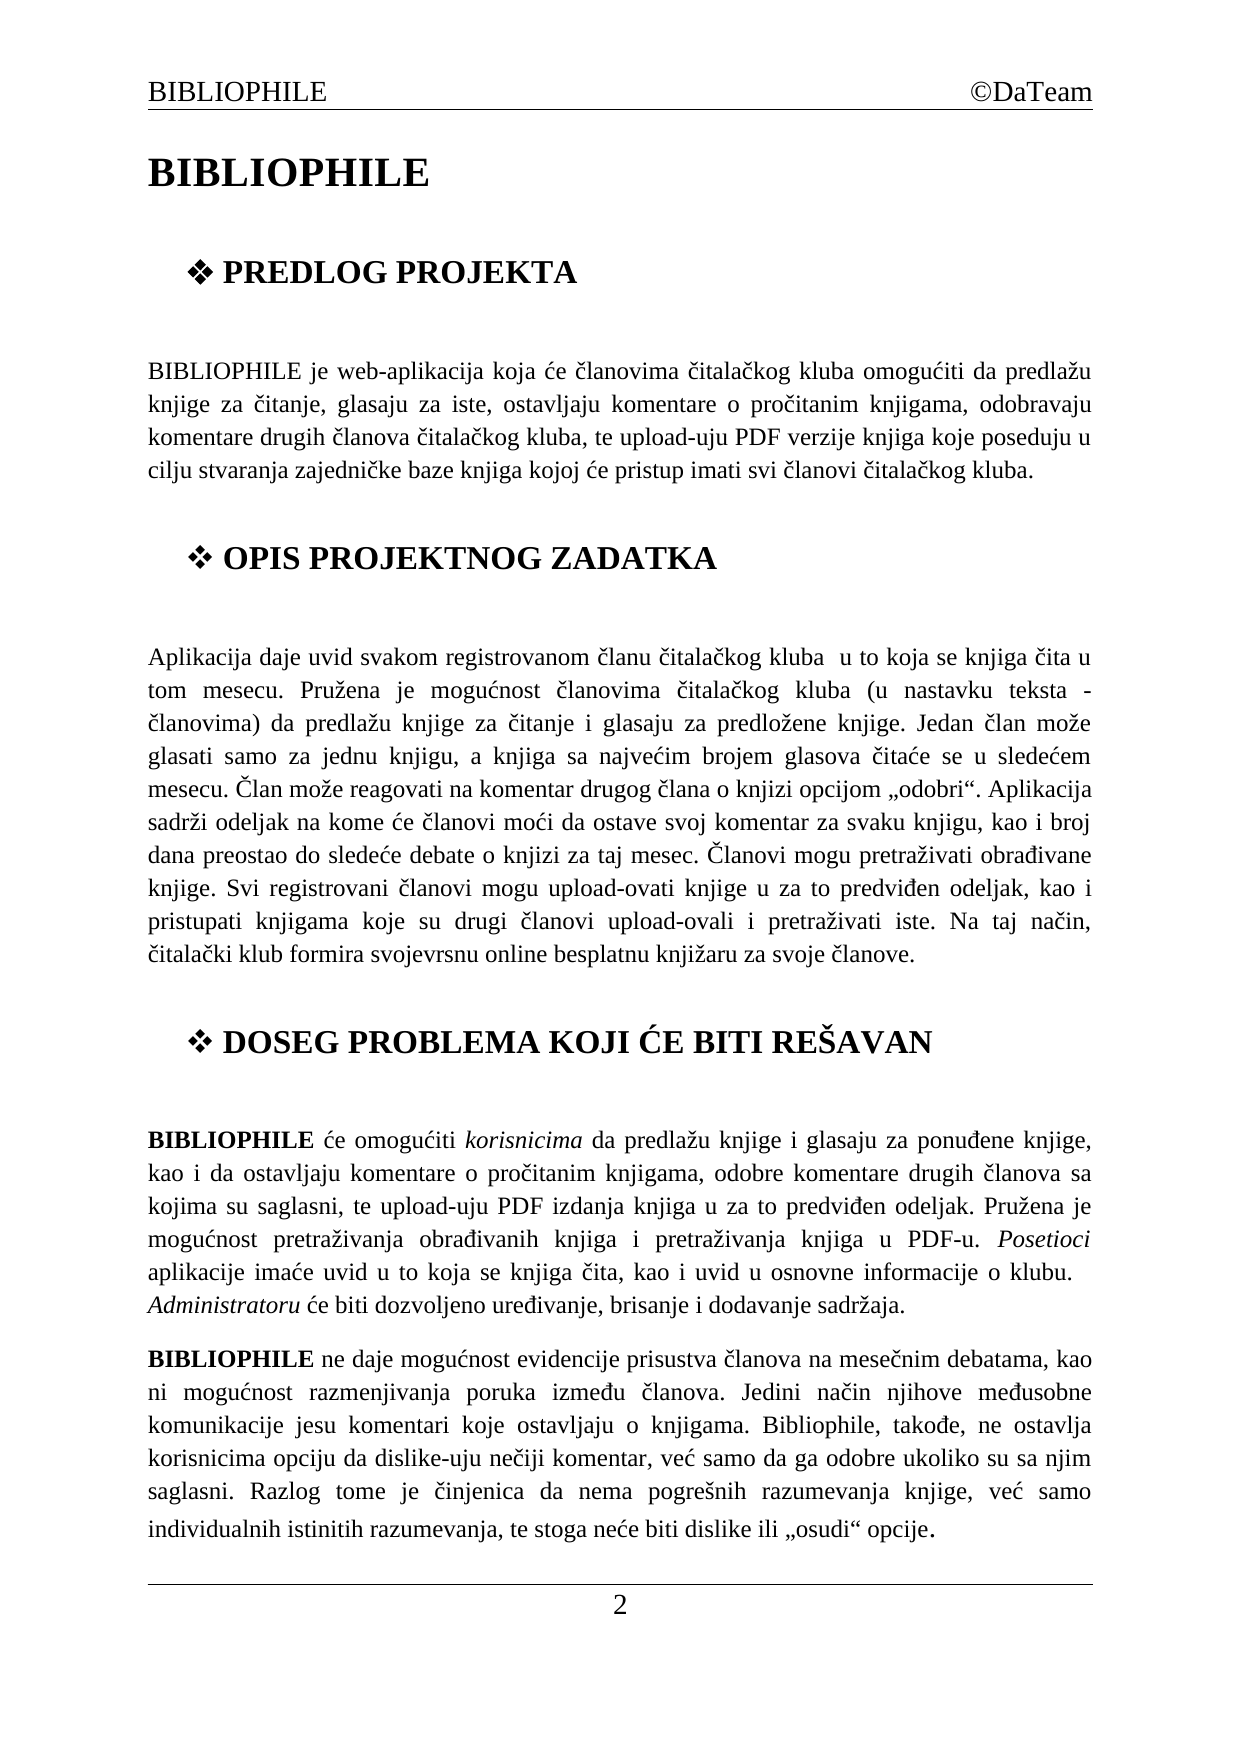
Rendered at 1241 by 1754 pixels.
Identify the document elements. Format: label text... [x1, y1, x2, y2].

text BIBLIOPHILE je web-aplikacija koja će članovima čitalačkog kluba omogućiti da predlažu knjige za čitanje, glasaju za iste, ostavljaju komentare o pročitanim knjigama, odobravaju komentare drugih članova čitalačkog kluba, te upload-uju PDF verzije knjiga koje poseduju u cilju stvaranja zajedničke baze knjiga kojoj će pristup imati svi članovi čitalačkog kluba. [148, 356, 1093, 484]
text BIBLIOPHILE ne daje mogućnost evidencije prisustva članova na mesečnim debatama, kao ni mogućnost razmenjivanja poruka između članova. Jedini način njihove međusobne komunikacije jesu komentari koje ostavljaju o knjigama. Bibliophile, takođe, ne ostavlja korisnicima opciju da dislike-uju nečiji komentar, već samo da ga odobre ukoliko su sa njim saglasni. Razlog tome je činjenica da nema pogrešnih razumevanja knjige, već samo individualnih istinitih razumevanja, te stoga neće biti dislike ili „osudi“ opcije. [148, 1344, 1093, 1544]
text BIBLIOPHILE će omogućiti korisnicima da predlažu knjige i glasaju za ponuđene knjige, kao i da ostavljaju komentare o pročitanim knjigama, odobre komentare drugih članova sa kojima su saglasni, te upload-uju PDF izdanja knjiga u za to predviđen odeljak. Pružena je mogućnost pretraživanja obrađivanih knjiga i pretraživanja knjiga u PDF-u. Posetioci aplikacije imaće uvid u to koja se knjiga čita, kao i uvid u osnovne informacije o klubu. Administratoru će biti dozvoljeno uređivanje, brisanje i dodavanje sadržaja. [148, 1125, 1093, 1319]
text BIBLIOPHILE [148, 148, 1093, 196]
text Aplikacija daje uvid svakom registrovanom članu čitalačkog kluba u to koja se knjiga čita u tom mesecu. Pružena je mogućnost članovima čitalačkog kluba (u nastavku teksta - članovima) da predlažu knjige za čitanje i glasaju za predložene knjige. Jedan član može glasati samo za jednu knjigu, a knjiga sa najvećim brojem glasova čitaće se u sledećem mesecu. Član može reagovati na komentar drugog člana o knjizi opcijom „odobri“. Aplikacija sadrži odeljak na kome će članovi moći da ostave svoj komentar za svaku knjigu, kao i broj dana preostao do sledeće debate o knjizi za taj mesec. Članovi mogu pretraživati obrađivane knjige. Svi registrovani članovi mogu upload-ovati knjige u za to predviđen odeljak, kao i pristupati knjigama koje su drugi članovi upload-ovali i pretraživati iste. Na taj način, čitalački klub formira svojevrsnu online besplatnu knjižaru za svoje članove. [148, 642, 1093, 968]
subtitle DOSEG PROBLEMA KOJI ĆE BITI REŠAVAN [185, 1022, 1093, 1060]
subtitle OPIS PROJEKTNOG ZADATKA [185, 538, 1093, 577]
subtitle PREDLOG PROJEKTA [185, 253, 1093, 291]
